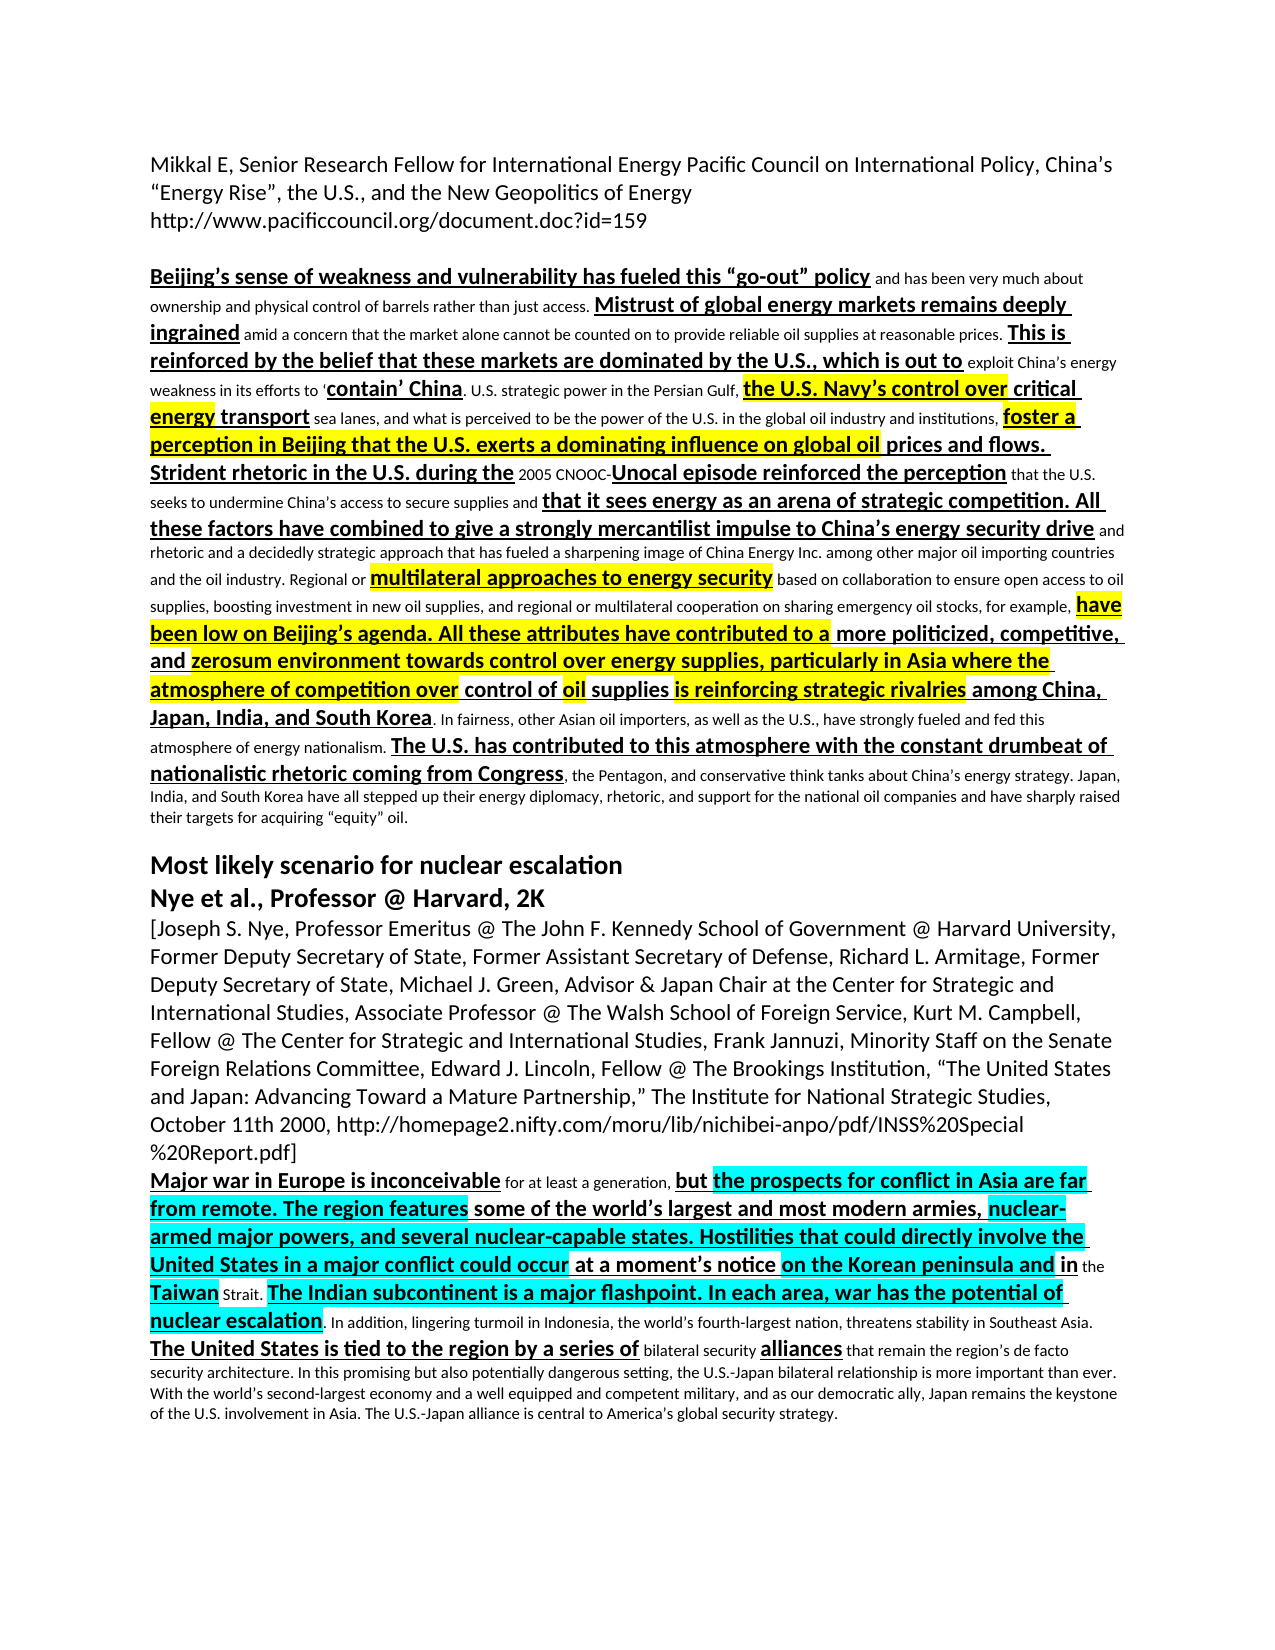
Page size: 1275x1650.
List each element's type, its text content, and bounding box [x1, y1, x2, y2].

subtitle Most likely scenario for nuclear escalation [150, 848, 1125, 881]
text Mikkal E, Senior Research Fellow for International Energy Pacific Council on International Policy, China’s “Energy Rise”, the U.S., and the New Geopolitics of Energy http://www.pacificcouncil.org/document.doc?id=159 [150, 150, 1125, 234]
text Major war in Europe is inconceivable for at least a generation, but the prospects for conflict in Asia are far from remote. The region features some of the world’s largest and most modern armies, nuclear-armed major powers, and several nuclear-capable states. Hostilities that could directly involve the United States in a major conflict could occur at a moment’s notice on the Korean peninsula and in the Taiwan Strait. The Indian subcontinent is a major flashpoint. In each area, war has the potential of nuclear escalation. In addition, lingering turmoil in Indonesia, the world’s fourth-largest nation, threatens stability in Southeast Asia. The United States is tied to the region by a series of bilateral security alliances that remain the region’s de facto security architecture. In this promising but also potentially dangerous setting, the U.S.-Japan bilateral relationship is more important than ever. With the world’s second-largest economy and a well equipped and competent military, and as our democratic ally, Japan remains the keystone of the U.S. involvement in Asia. The U.S.-Japan alliance is central to America’s global security strategy. [150, 1166, 1125, 1423]
text [Joseph S. Nye, Professor Emeritus @ The John F. Kennedy School of Government @ Harvard University, Former Deputy Secretary of State, Former Assistant Secretary of Defense, Richard L. Armitage, Former Deputy Secretary of State, Michael J. Green, Advisor & Japan Chair at the Center for Strategic and International Studies, Associate Professor @ The Walsh School of Foreign Service, Kurt M. Campbell, Fellow @ The Center for Strategic and International Studies, Frank Jannuzi, Minority Staff on the Senate Foreign Relations Committee, Edward J. Lincoln, Fellow @ The Brookings Institution, “The United States and Japan: Advancing Toward a Mature Partnership,” The Institute for National Strategic Studies, October 11th 2000, http://homepage2.nifty.com/moru/lib/nichibei-anpo/pdf/INSS%20Special%20Report.pdf] [150, 914, 1125, 1166]
text Beijing’s sense of weakness and vulnerability has fueled this “go-out” policy and has been very much about ownership and physical control of barrels rather than just access. Mistrust of global energy markets remains deeply ingrained amid a concern that the market alone cannot be counted on to provide reliable oil supplies at reasonable prices. This is reinforced by the belief that these markets are dominated by the U.S., which is out to exploit China’s energy weakness in its efforts to ‘contain’ China. U.S. strategic power in the Persian Gulf, the U.S. Navy’s control over critical energy transport sea lanes, and what is perceived to be the power of the U.S. in the global oil industry and institutions, foster a perception in Beijing that the U.S. exerts a dominating influence on global oil prices and flows. Strident rhetoric in the U.S. during the 2005 CNOOC-Unocal episode reinforced the perception that the U.S. seeks to undermine China’s access to secure supplies and that it sees energy as an arena of strategic competition. All these factors have combined to give a strongly mercantilist impulse to China’s energy security drive and rhetoric and a decidedly strategic approach that has fueled a sharpening image of China Energy Inc. among other major oil importing countries and the oil industry. Regional or multilateral approaches to energy security based on collaboration to ensure open access to oil supplies, boosting investment in new oil supplies, and regional or multilateral cooperation on sharing emergency oil stocks, for example, have been low on Beijing’s agenda. All these attributes have contributed to a more politicized, competitive, and zerosum environment towards control over energy supplies, particularly in Asia where the atmosphere of competition over control of oil supplies is reinforcing strategic rivalries among China, Japan, India, and South Korea. In fairness, other Asian oil importers, as well as the U.S., have strongly fueled and fed this atmosphere of energy nationalism. The U.S. has contributed to this atmosphere with the constant drumbeat of nationalistic rhetoric coming from Congress, the Pentagon, and conservative think tanks about China’s energy strategy. Japan, India, and South Korea have all stepped up their energy diplomacy, rhetoric, and support for the national oil companies and have sharply raised their targets for acquiring “equity” oil. [150, 644, 1125, 827]
text Beijing’s sense of weakness and vulnerability has fueled this “go-out” policy and has been very much about ownership and physical control of barrels rather than just access. Mistrust of global energy markets remains deeply ingrained amid a concern that the market alone cannot be counted on to provide reliable oil supplies at reasonable prices. This is reinforced by the belief that these markets are dominated by the U.S., which is out to exploit China’s energy weakness in its efforts to ‘contain’ China. U.S. strategic power in the Persian Gulf, the U.S. Navy’s control over critical energy transport sea lanes, and what is perceived to be the power of the U.S. in the global oil industry and institutions, foster a perception in Beijing that the U.S. exerts a dominating influence on global oil prices and flows. Strident rhetoric in the U.S. during the 2005 CNOOC-Unocal episode reinforced the perception that the U.S. seeks to undermine China’s access to secure supplies and that it sees energy as an arena of strategic competition. All these factors have combined to give a strongly mercantilist impulse to China’s energy security drive and rhetoric and a decidedly strategic approach that has fueled a sharpening image of China Energy Inc. among other major oil importing countries and the oil industry. Regional or multilateral approaches to energy security based on collaboration to ensure open access to oil supplies, boosting investment in new oil supplies, and regional or multilateral cooperation on sharing emergency oil stocks, for example, have been low on Beijing’s agenda. All these attributes have contributed to a more politicized, competitive, and zerosum environment towards control over energy supplies, particularly in Asia where the atmosphere of competition over control of oil supplies is reinforcing strategic rivalries among China, Japan, India, and South Korea. In fairness, other Asian oil importers, as well as the U.S., have strongly fueled and fed this atmosphere of energy nationalism. The U.S. has contributed to this atmosphere with the constant drumbeat of nationalistic rhetoric coming from Congress, the Pentagon, and conservative think tanks about China’s energy strategy. Japan, India, and South Korea have all stepped up their energy diplomacy, rhetoric, and support for the national oil companies and have sharply raised their targets for acquiring “equity” oil. [150, 262, 1125, 643]
text Nye et al., Professor @ Harvard, 2K [150, 881, 1125, 914]
